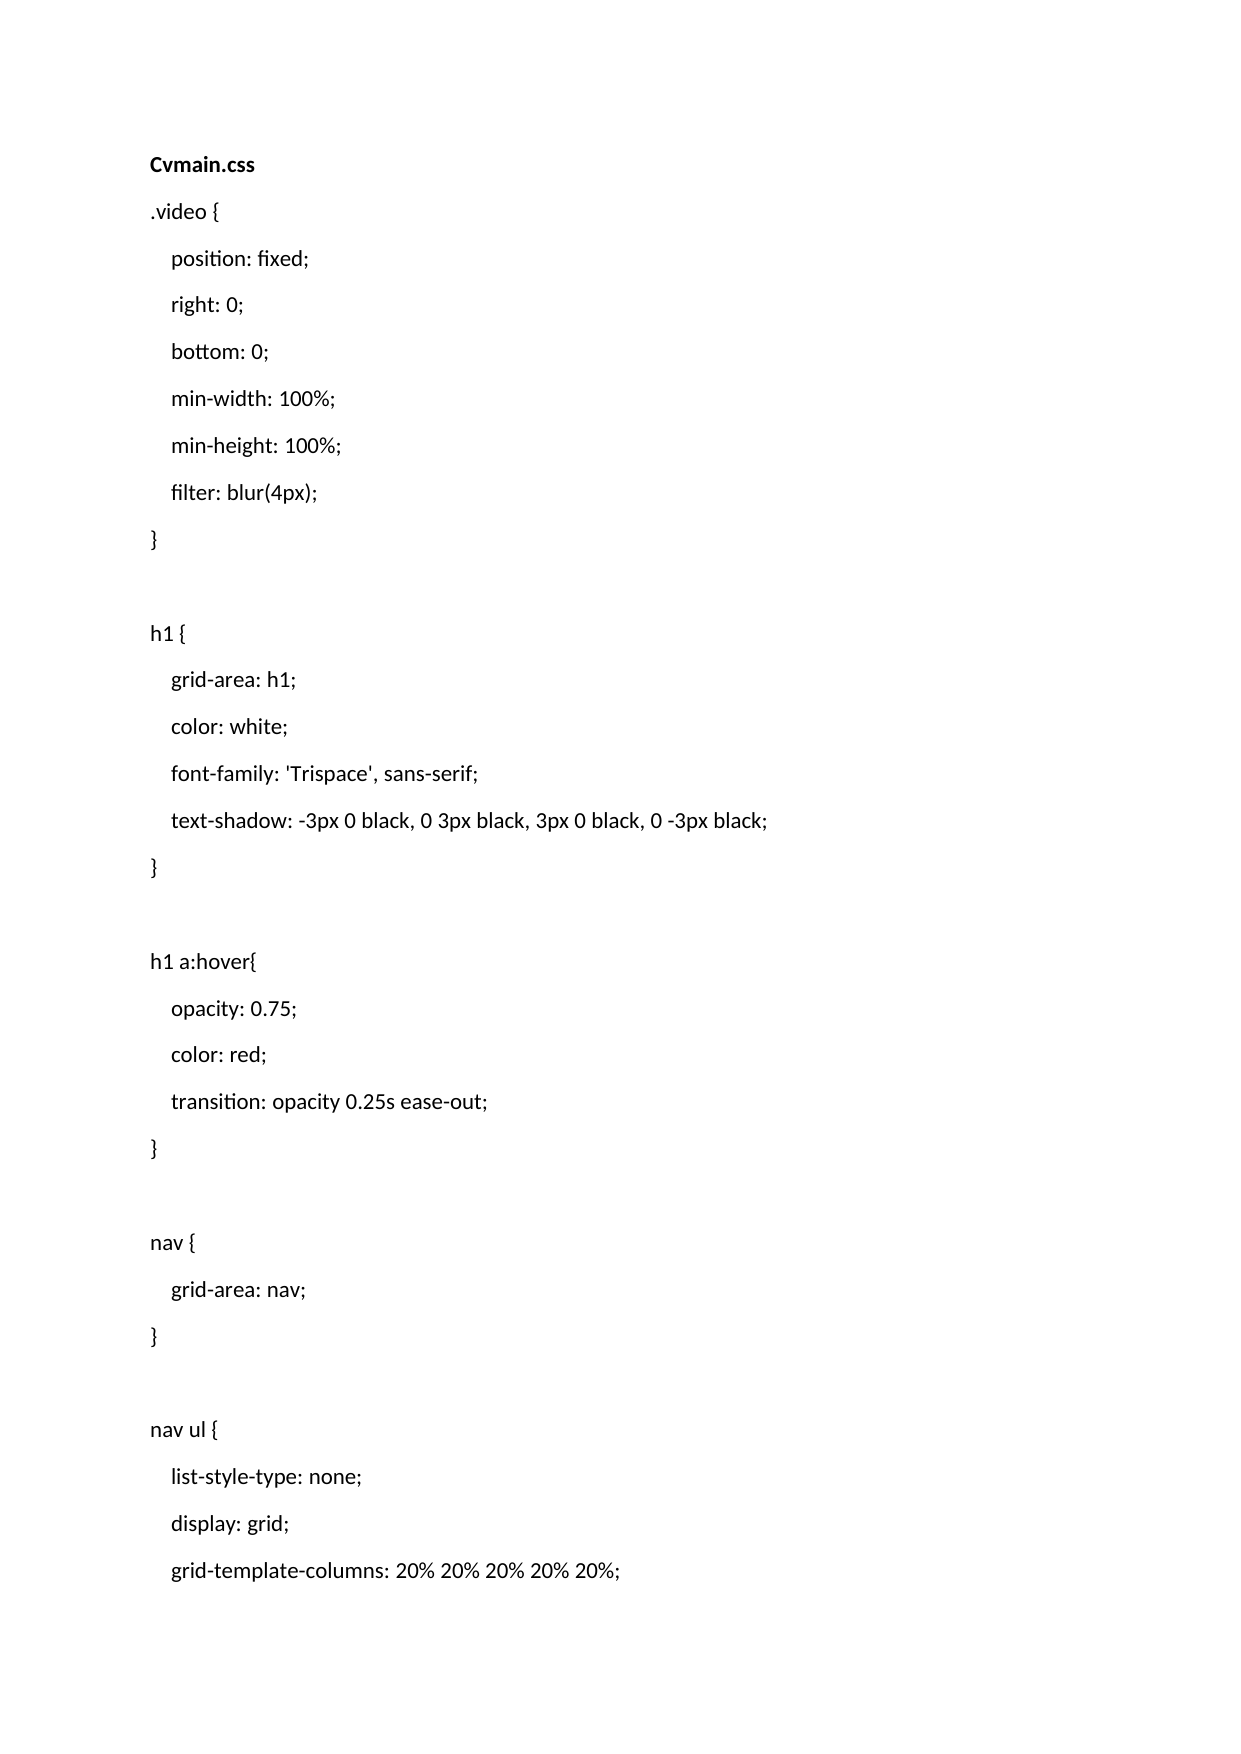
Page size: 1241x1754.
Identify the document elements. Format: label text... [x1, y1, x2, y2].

text filter: blur(4px); [150, 478, 1090, 506]
text grid-template-columns: 20% 20% 20% 20% 20%; [150, 1556, 1090, 1584]
text h1 { [150, 619, 1090, 647]
text } [150, 1134, 1090, 1162]
text h1 a:hover{ [150, 947, 1090, 975]
text nav ul { [150, 1416, 1090, 1444]
text position: fixed; [150, 244, 1090, 272]
text grid-area: h1; [150, 666, 1090, 694]
text nav { [150, 1228, 1090, 1256]
text right: 0; [150, 291, 1090, 319]
text font-family: 'Trispace', sans-serif; [150, 759, 1090, 787]
text display: grid; [150, 1509, 1090, 1537]
text grid-area: nav; [150, 1275, 1090, 1303]
text min-height: 100%; [150, 431, 1090, 459]
text opacity: 0.75; [150, 994, 1090, 1022]
text } [150, 1322, 1090, 1350]
text } [150, 853, 1090, 881]
text } [150, 525, 1090, 553]
text min-width: 100%; [150, 384, 1090, 412]
text list-style-type: none; [150, 1462, 1090, 1491]
text transition: opacity 0.25s ease-out; [150, 1087, 1090, 1116]
text text-shadow: -3px 0 black, 0 3px black, 3px 0 black, 0 -3px black; [150, 806, 1090, 834]
text color: white; [150, 712, 1090, 741]
text Cvmain.css [150, 150, 1090, 178]
text color: red; [150, 1041, 1090, 1069]
text .video { [150, 197, 1090, 225]
text bottom: 0; [150, 337, 1090, 366]
